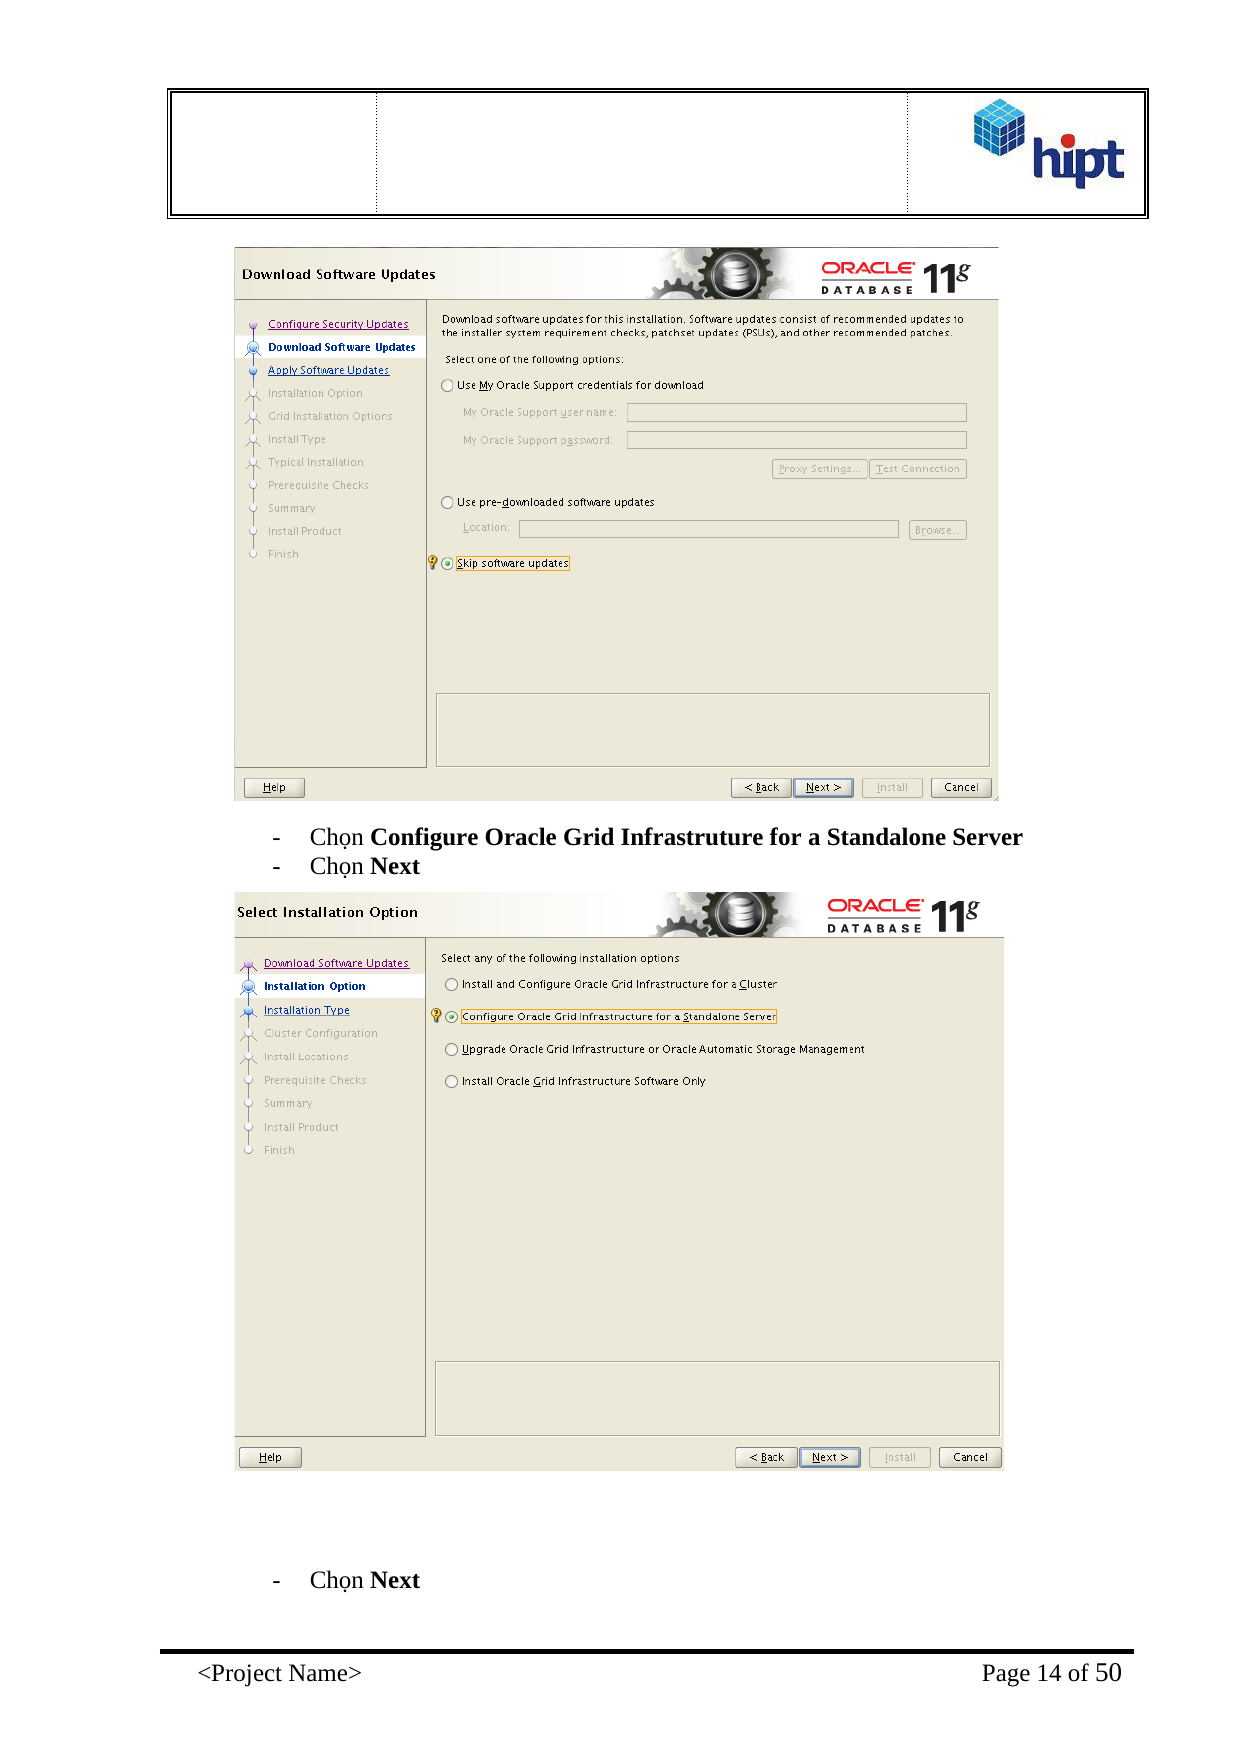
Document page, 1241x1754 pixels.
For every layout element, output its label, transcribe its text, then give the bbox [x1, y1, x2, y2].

list Chọn Next [272, 1565, 1134, 1594]
picture [234, 892, 1005, 1471]
list Chọn Configure Oracle Grid Infrastruture for a Standalone Server [272, 822, 1134, 851]
list Chọn Next [272, 851, 1134, 879]
picture [973, 98, 1126, 190]
picture [234, 247, 999, 801]
